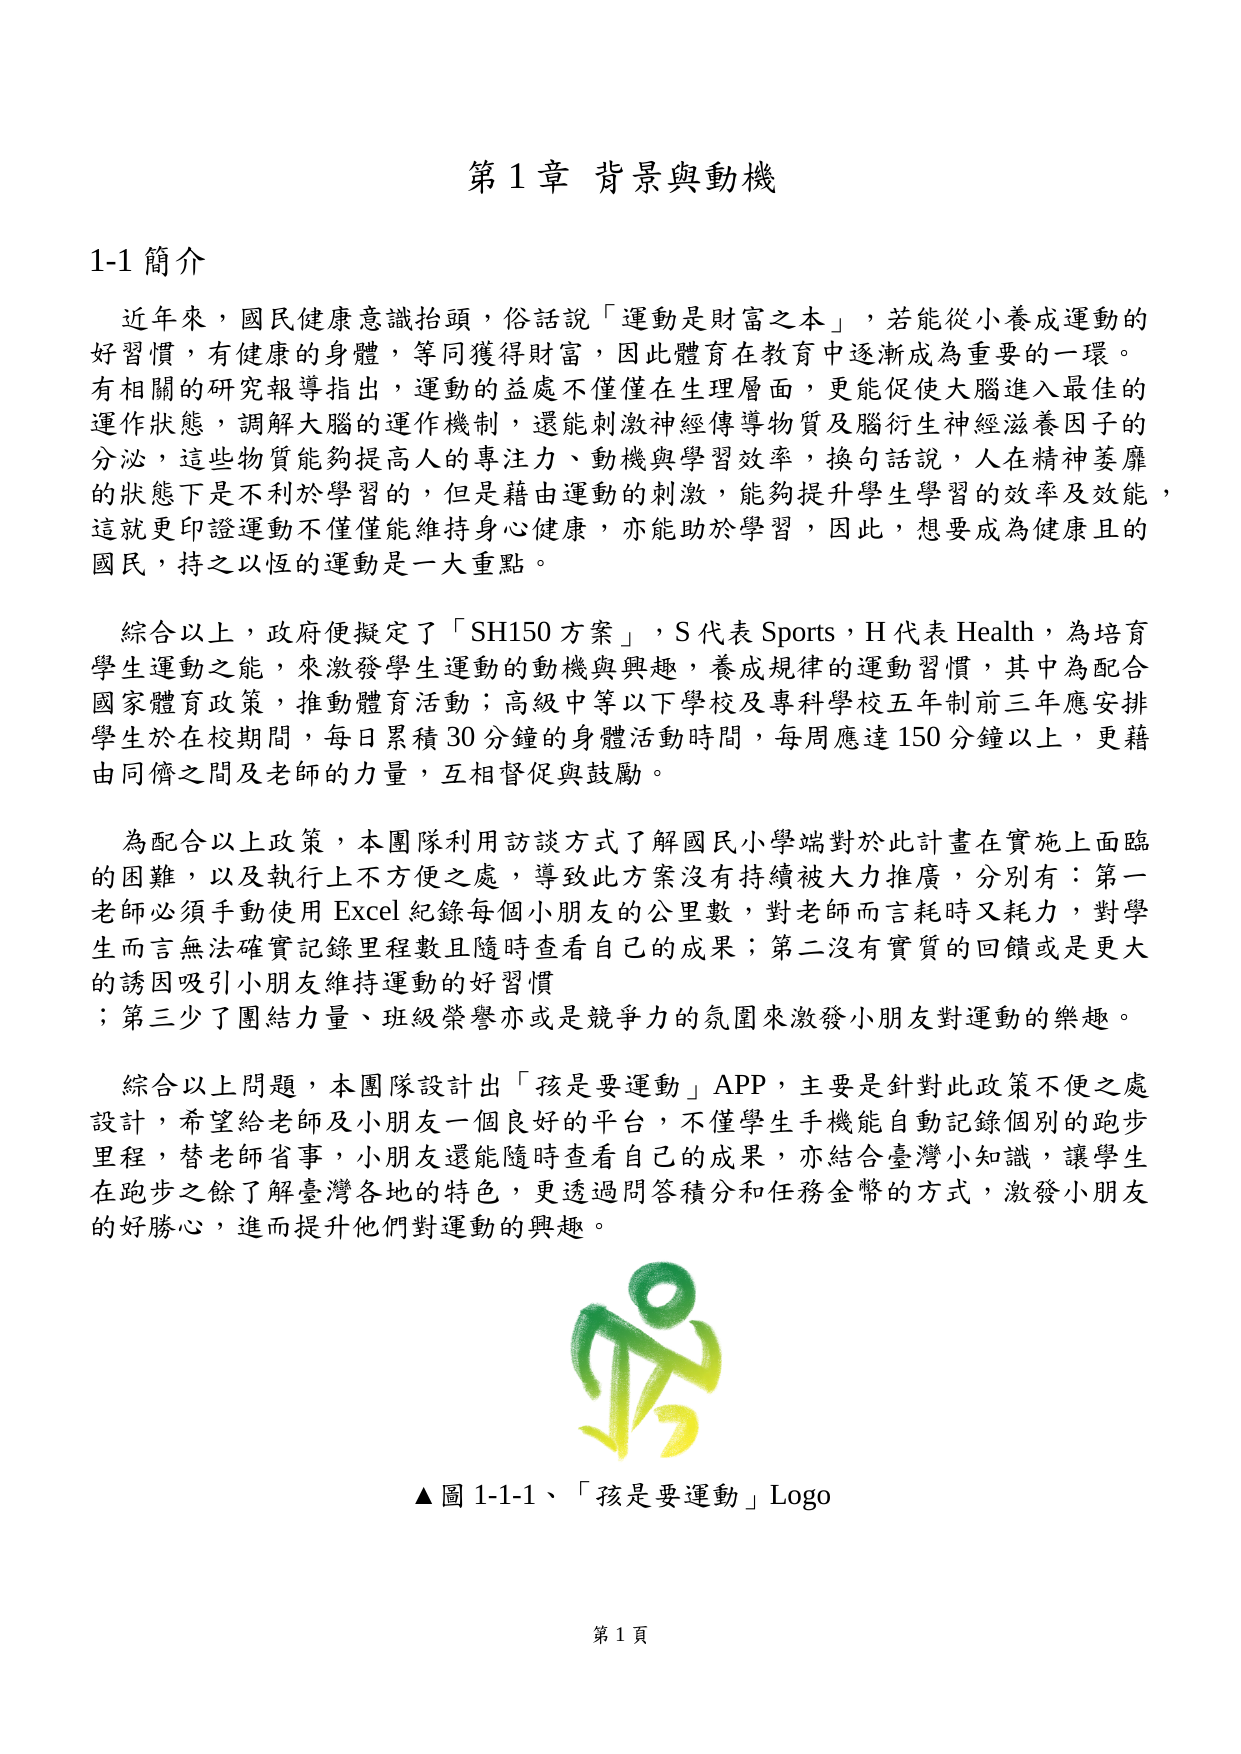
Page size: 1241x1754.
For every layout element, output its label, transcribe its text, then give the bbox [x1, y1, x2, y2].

subtitle 1-1簡介 [89, 238, 1152, 278]
text 綜合以上問題，本團隊設計出「孩是要運動」APP，主要是針對此政策不便之處設計，希望給老師及小朋友一個良好的平台，不僅學生手機能自動記錄個別的跑步里程，替老師省事，小朋友還能隨時查看自己的成果，亦結合臺灣小知識，讓學生在跑步之餘了解臺灣各地的特色，更透過問答積分和任務金幣的方式，激發小朋友的好勝心，進而提升他們對運動的興趣。 [89, 1065, 1152, 1241]
text 近年來，國民健康意識抬頭，俗話說「運動是財富之本」，若能從小養成運動的好習慣，有健康的身體，等同獲得財富，因此體育在教育中逐漸成為重要的一環。 [89, 298, 1152, 368]
text 綜合以上，政府便擬定了「SH150方案」，S代表Sports，H代表Health，為培育學生運動之能，來激發學生運動的動機與興趣，養成規律的運動習慣，其中為配合國家體育政策，推動體育活動；高級中等以下學校及專科學校五年制前三年應安排學生於在校期間，每日累積30分鐘的身體活動時間，每周應達150分鐘以上，更藉由同儕之間及老師的力量，互相督促與鼓勵。 [89, 612, 1152, 788]
text ；第三少了團結力量、班級榮譽亦或是競爭力的氛圍來激發小朋友對運動的樂趣。 [89, 997, 1152, 1032]
text 為配合以上政策，本團隊利用訪談方式了解國民小學端對於此計畫在實施上面臨的困難，以及執行上不方便之處，導致此方案沒有持續被大力推廣，分別有：第一老師必須手動使用Excel紀錄每個小朋友的公里數，對老師而言耗時又耗力，對學生而言無法確實記錄里程數且隨時查看自己的成果；第二沒有實質的回饋或是更大的誘因吸引小朋友維持運動的好習慣 [89, 821, 1152, 997]
subtitle 第1章 背景與動機 [89, 151, 1152, 196]
text 有相關的研究報導指出，運動的益處不僅僅在生理層面，更能促使大腦進入最佳的運作狀態，調解大腦的運作機制，還能刺激神經傳導物質及腦衍生神經滋養因子的分泌，這些物質能夠提高人的專注力、動機與學習效率，換句話說，人在精神萎靡的狀態下是不利於學習的，但是藉由運動的刺激，能夠提升學生學習的效率及效能，這就更印證運動不僅僅能維持身心健康，亦能助於學習，因此，想要成為健康且的國民，持之以恆的運動是一大重點。 [89, 368, 1152, 578]
picture [542, 1247, 743, 1469]
text ▲圖1-1-1、「孩是要運動」Logo [89, 1476, 1152, 1511]
